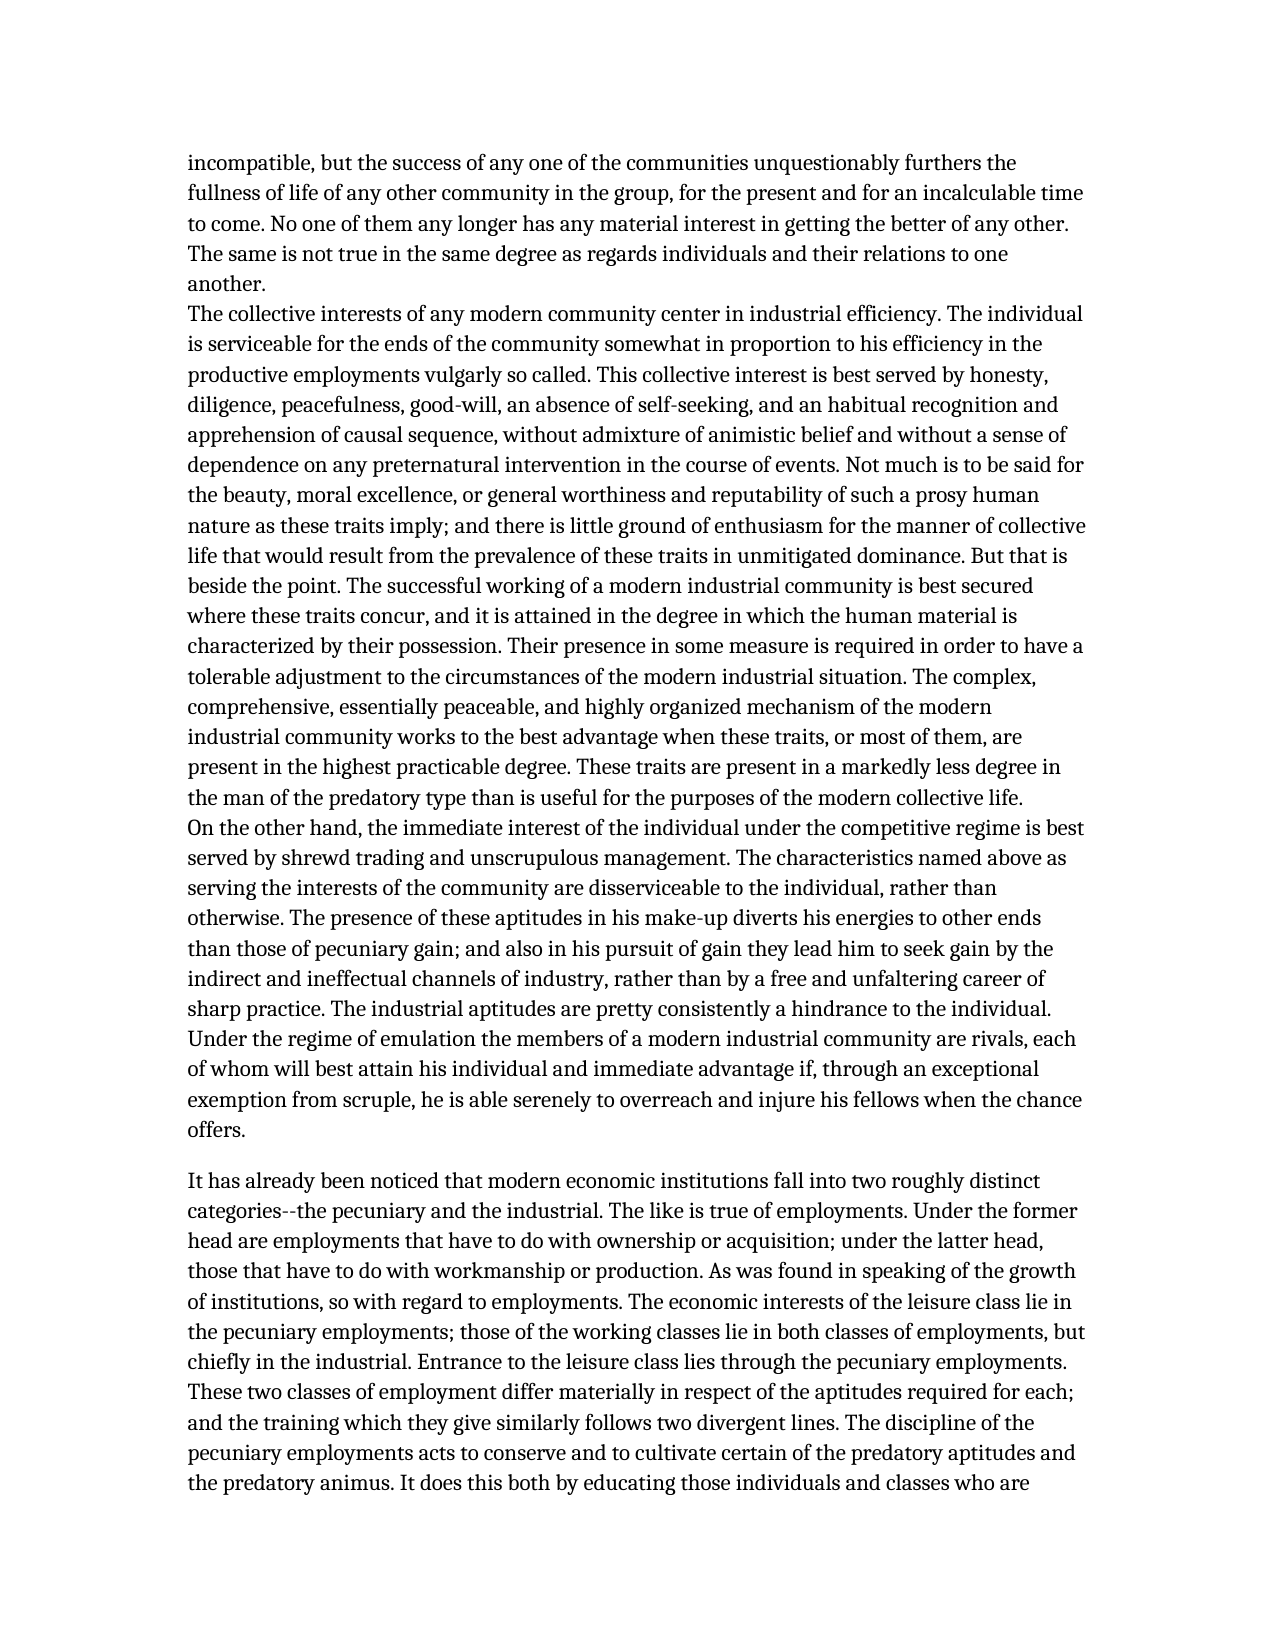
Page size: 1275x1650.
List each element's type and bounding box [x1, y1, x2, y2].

text [187, 1168, 1087, 1496]
text [187, 150, 1087, 1143]
